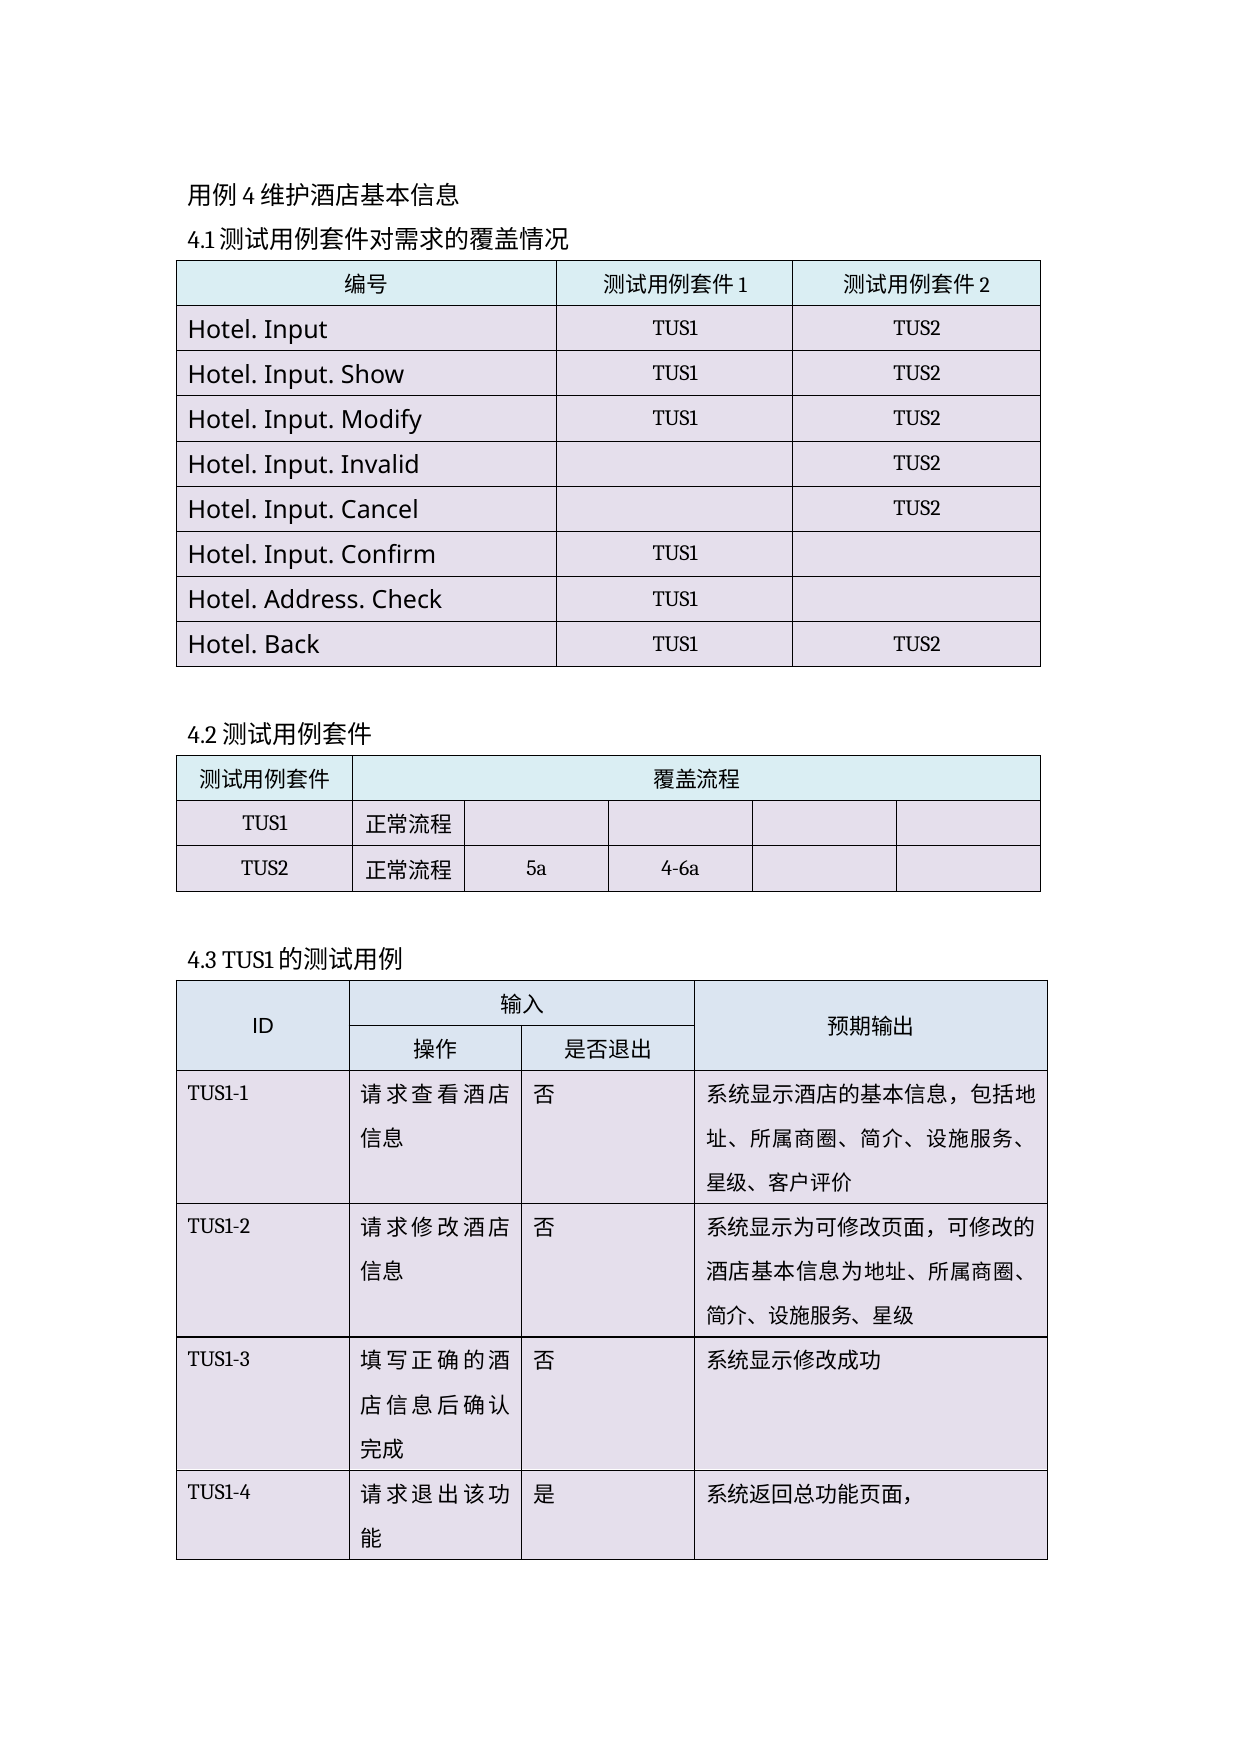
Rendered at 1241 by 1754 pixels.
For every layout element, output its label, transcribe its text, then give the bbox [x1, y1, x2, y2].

table_cell 系统返回总功能页面， [695, 1471, 1047, 1559]
table_cell [897, 846, 1040, 891]
table_cell 系统显示酒店的基本信息，包括地址、所属商圈、简介、设施服务、星级、客户评价 [695, 1071, 1047, 1203]
table_cell TUS1-4 [177, 1471, 349, 1559]
table_cell Hotel. Input. Show [177, 351, 556, 395]
table_cell TUS1 [557, 306, 792, 350]
table_cell TUS2 [793, 306, 1040, 350]
table_cell 否 [522, 1071, 694, 1203]
table_cell [793, 532, 1040, 576]
table_cell TUS2 [793, 622, 1040, 666]
table_cell [557, 442, 792, 486]
table_cell [557, 487, 792, 531]
table_cell [609, 801, 752, 845]
table_cell 否 [522, 1204, 694, 1336]
text 4.2 测试用例套件 [187, 711, 1053, 755]
table_cell 请求退出该功能 [350, 1471, 521, 1559]
table_cell TUS1 [557, 396, 792, 441]
table_cell 操作 [350, 1026, 521, 1070]
table_cell [753, 846, 896, 891]
text 4.3 TUS1的测试用例 [187, 936, 1053, 980]
table_cell Hotel. Input. Confirm [177, 532, 556, 576]
table_cell [793, 577, 1040, 621]
table_cell TUS2 [177, 846, 352, 891]
table_cell TUS1-1 [177, 1071, 349, 1203]
table_header 输入 [350, 981, 694, 1025]
table_cell TUS2 [793, 487, 1040, 531]
table_cell TUS1 [557, 622, 792, 666]
table_cell TUS2 [793, 396, 1040, 441]
table_cell 系统显示修改成功 [695, 1338, 1047, 1469]
table_cell Hotel. Input. Cancel [177, 487, 556, 531]
table_cell 填写正确的酒店信息后确认完成 [350, 1338, 521, 1469]
table_cell 正常流程 [353, 801, 464, 845]
table_cell [753, 801, 896, 845]
table_cell 是否退出 [522, 1026, 694, 1070]
table_cell Hotel. Back [177, 622, 556, 666]
table_cell 否 [522, 1338, 694, 1469]
table_cell TUS1-2 [177, 1204, 349, 1336]
table_cell Hotel. Input [177, 306, 556, 350]
table_cell 4-6a [609, 846, 752, 891]
table_cell [465, 801, 608, 845]
table_cell 正常流程 [353, 846, 464, 891]
table_cell Hotel. Address. Check [177, 577, 556, 621]
table_cell Hotel. Input. Modify [177, 396, 556, 441]
table_cell TUS2 [793, 351, 1040, 395]
text 用例4 维护酒店基本信息 [187, 172, 1053, 216]
table_cell TUS1 [177, 801, 352, 845]
table_cell TUS2 [793, 442, 1040, 486]
text 4.1 测试用例套件对需求的覆盖情况 [187, 216, 1053, 260]
table_header 覆盖流程 [353, 756, 1040, 800]
table_header 编号 [177, 261, 556, 305]
table_cell TUS1-3 [177, 1338, 349, 1469]
table_cell 5a [465, 846, 608, 891]
table_cell 系统显示为可修改页面，可修改的酒店基本信息为地址、所属商圈、简介、设施服务、星级 [695, 1204, 1047, 1336]
table_cell Hotel. Input. Invalid [177, 442, 556, 486]
table_cell [897, 801, 1040, 845]
table_cell TUS1 [557, 351, 792, 395]
table_header 预期输出 [695, 981, 1047, 1070]
table_header ID [177, 981, 349, 1070]
table_cell TUS1 [557, 532, 792, 576]
table_cell TUS1 [557, 577, 792, 621]
table_header 测试用例套件1 [557, 261, 792, 305]
table_header 测试用例套件 [177, 756, 352, 800]
table_header 测试用例套件2 [793, 261, 1040, 305]
table_cell 是 [522, 1471, 694, 1559]
table_cell 请求查看酒店信息 [350, 1071, 521, 1203]
table_cell 请求修改酒店信息 [350, 1204, 521, 1336]
